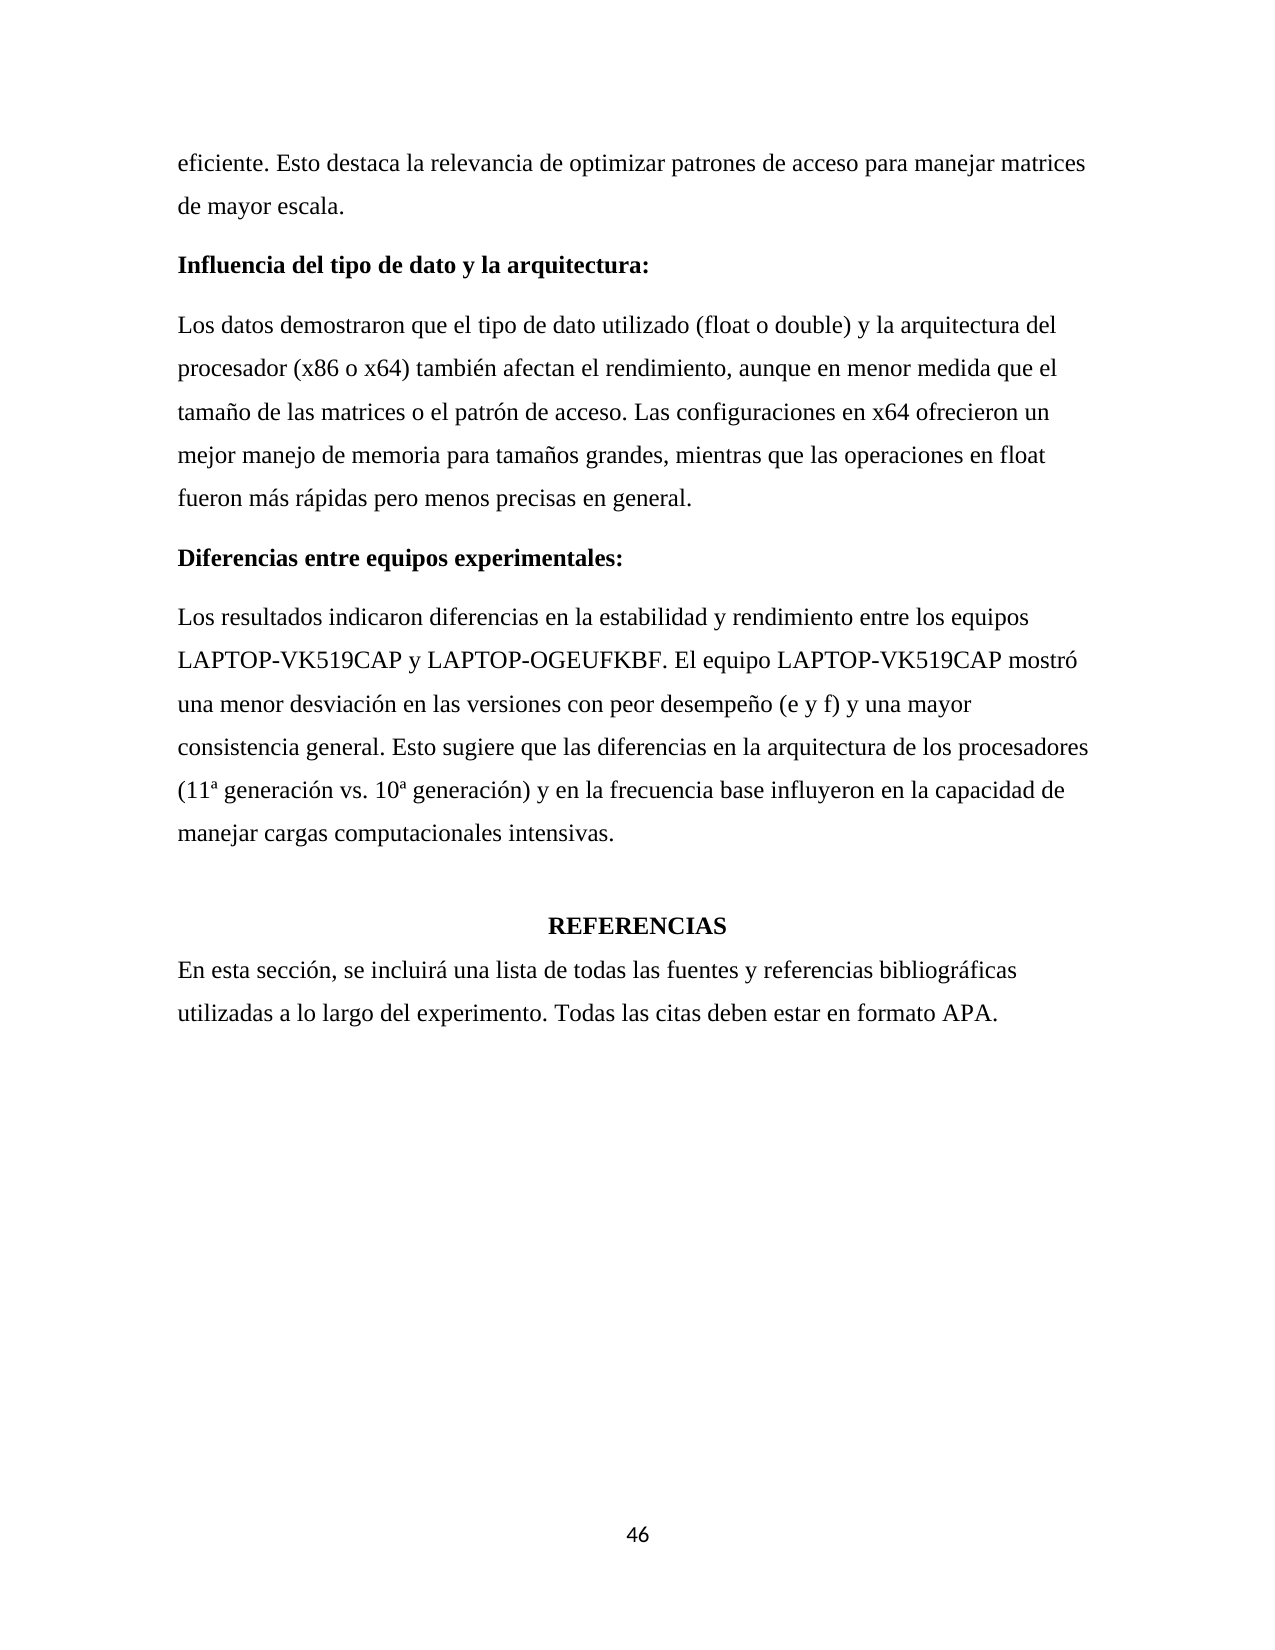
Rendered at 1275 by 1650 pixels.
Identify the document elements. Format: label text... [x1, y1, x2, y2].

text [177, 148, 1098, 219]
text Diferencias entre equipos experimentales: [177, 543, 1098, 571]
text En esta sección, se incluirá una lista de todas las fuentes y referencias bibliográficas utilizadas a lo largo del experimento. Todas las citas deben estar en formato APA. [177, 955, 1098, 1027]
text Los datos demostraron que el tipo de dato utilizado (float o double) y la arquitectura del procesador (x86 o x64) también afectan el rendimiento, aunque en menor medida que el tamaño de las matrices o el patrón de acceso. Las configuraciones en x64 ofrecieron un mejor manejo de memoria para tamaños grandes, mientras que las operaciones en float fueron más rápidas pero menos precisas en general. [177, 310, 1098, 512]
subtitle REFERENCIAS [177, 911, 1098, 940]
text Los resultados indicaron diferencias en la estabilidad y rendimiento entre los equipos LAPTOP-VK519CAP y LAPTOP-OGEUFKBF. El equipo LAPTOP-VK519CAP mostró una menor desviación en las versiones con peor desempeño (e y f) y una mayor consistencia general. Esto sugiere que las diferencias en la arquitectura de los procesadores (11ª generación vs. 10ª generación) y en la frecuencia base influyeron en la capacidad de manejar cargas computacionales intensivas. [177, 602, 1098, 847]
text Influencia del tipo de dato y la arquitectura: [177, 251, 1098, 279]
